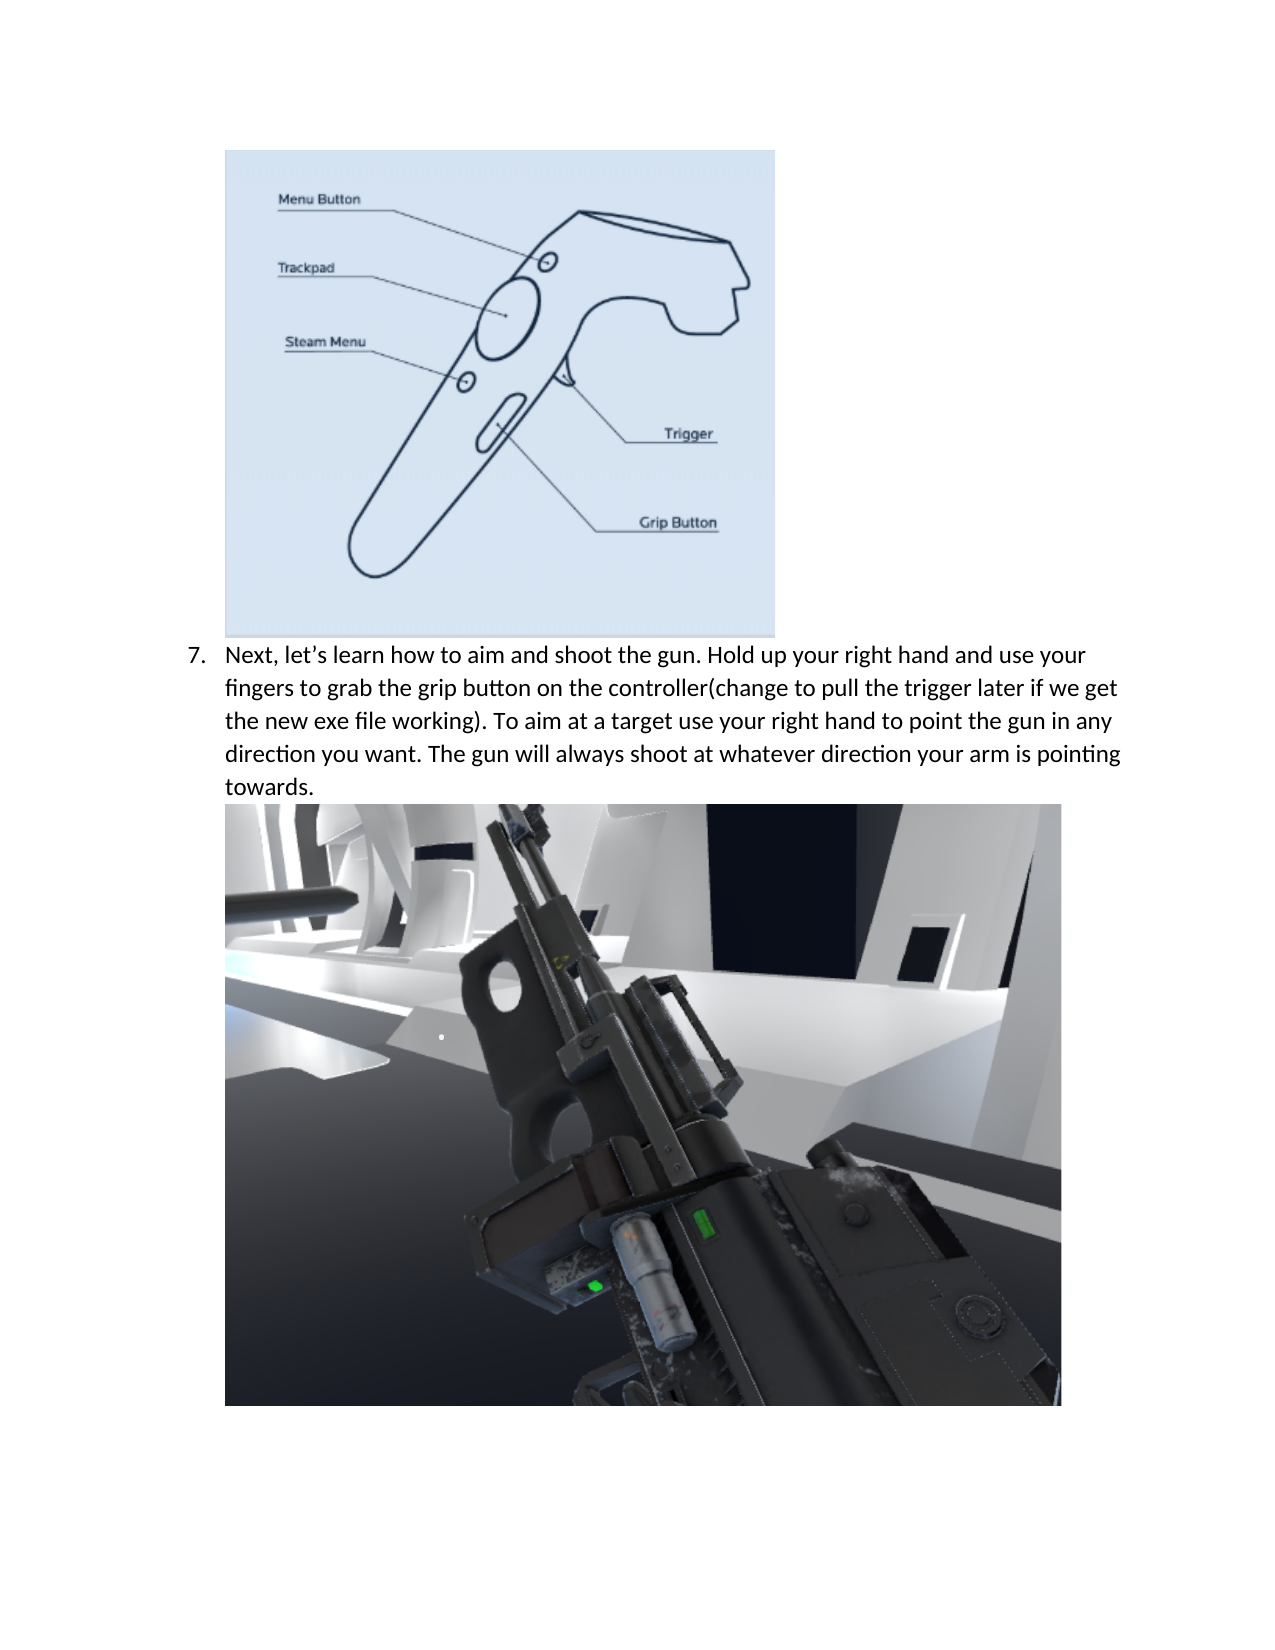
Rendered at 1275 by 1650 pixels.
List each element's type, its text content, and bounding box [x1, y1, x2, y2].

picture [225, 804, 1062, 1406]
picture [225, 150, 775, 638]
list Next, let’s learn how to aim and shoot the gun. Hold up your right hand and use your fingers to grab the grip button on the controller(change to pull the trigger later if we get the new exe file working). To aim at a target use your right hand to point the gun in any direction you want. The gun will always shoot at whatever direction your arm is pointing towards. [187, 640, 1125, 802]
